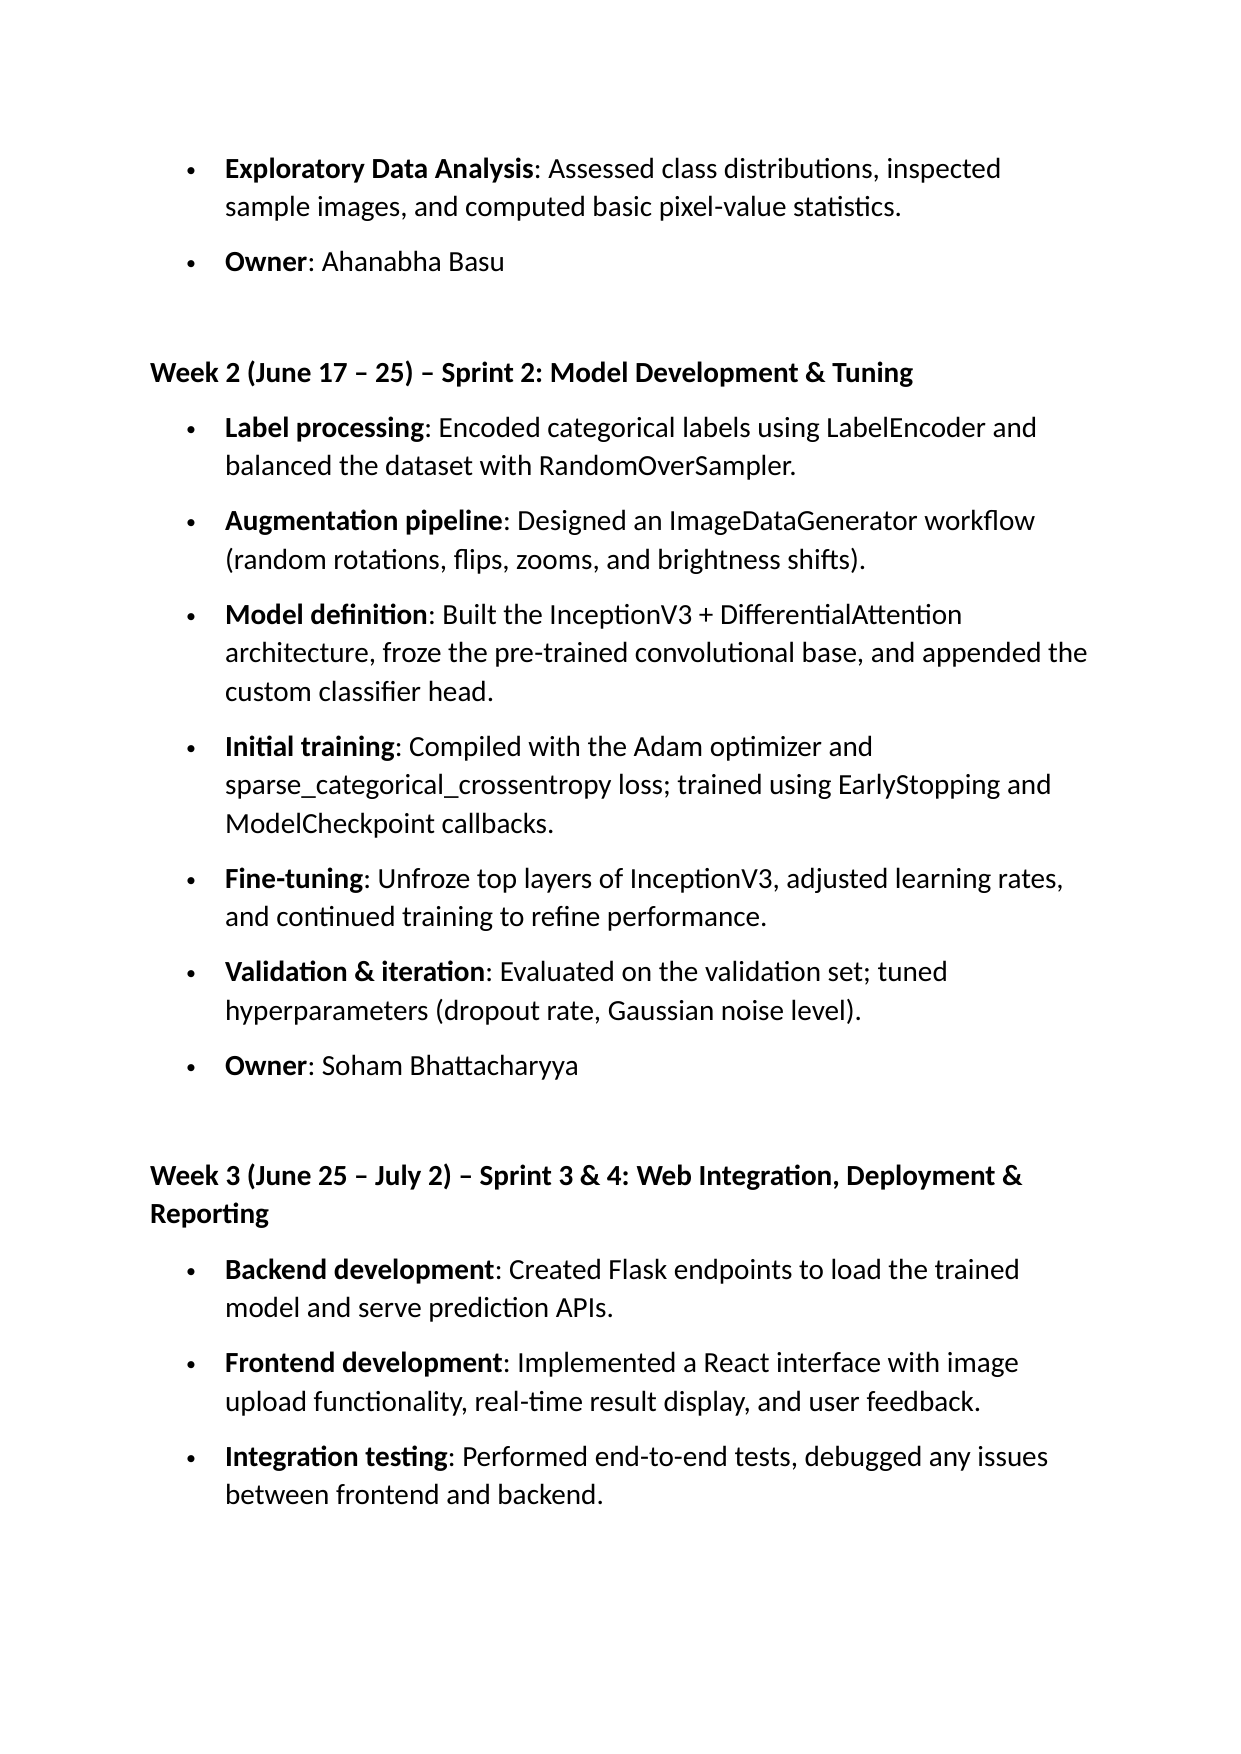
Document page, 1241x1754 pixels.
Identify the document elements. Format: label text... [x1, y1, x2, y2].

list Backend development: Created Flask endpoints to load the trained model and serve prediction APIs. [187, 1251, 1090, 1325]
list Model definition: Built the InceptionV3 + DifferentialAttention architecture, froze the pre-trained convolutional base, and appended the custom classifier head. [187, 596, 1090, 708]
list Integration testing: Performed end-to-end tests, debugged any issues between frontend and backend. [187, 1438, 1090, 1512]
list Initial training: Compiled with the Adam optimizer and sparse_categorical_crossentropy loss; trained using EarlyStopping and ModelCheckpoint callbacks. [187, 728, 1090, 840]
list Augmentation pipeline: Designed an ImageDataGenerator workflow (random rotations, flips, zooms, and brightness shifts). [187, 502, 1090, 576]
text Week 2 (June 17 – 25) – Sprint 2: Model Development & Tuning [150, 354, 1090, 389]
text Week 3 (June 25 – July 2) – Sprint 3 & 4: Web Integration, Deployment & Reporting [150, 1157, 1090, 1231]
list Exploratory Data Analysis: Assessed class distributions, inspected sample images, and computed basic pixel-value statistics. [187, 150, 1090, 224]
list Label processing: Encoded categorical labels using LabelEncoder and balanced the dataset with RandomOverSampler. [187, 409, 1090, 483]
list Frontend development: Implemented a React interface with image upload functionality, real-time result display, and user feedback. [187, 1344, 1090, 1418]
list Owner: Ahanabha Basu [187, 243, 1090, 279]
list Fine-tuning: Unfroze top layers of InceptionV3, adjusted learning rates, and continued training to refine performance. [187, 860, 1090, 934]
list Owner: Soham Bhattacharyya [187, 1047, 1090, 1083]
list Validation & iteration: Evaluated on the validation set; tuned hyperparameters (dropout rate, Gaussian noise level). [187, 953, 1090, 1027]
